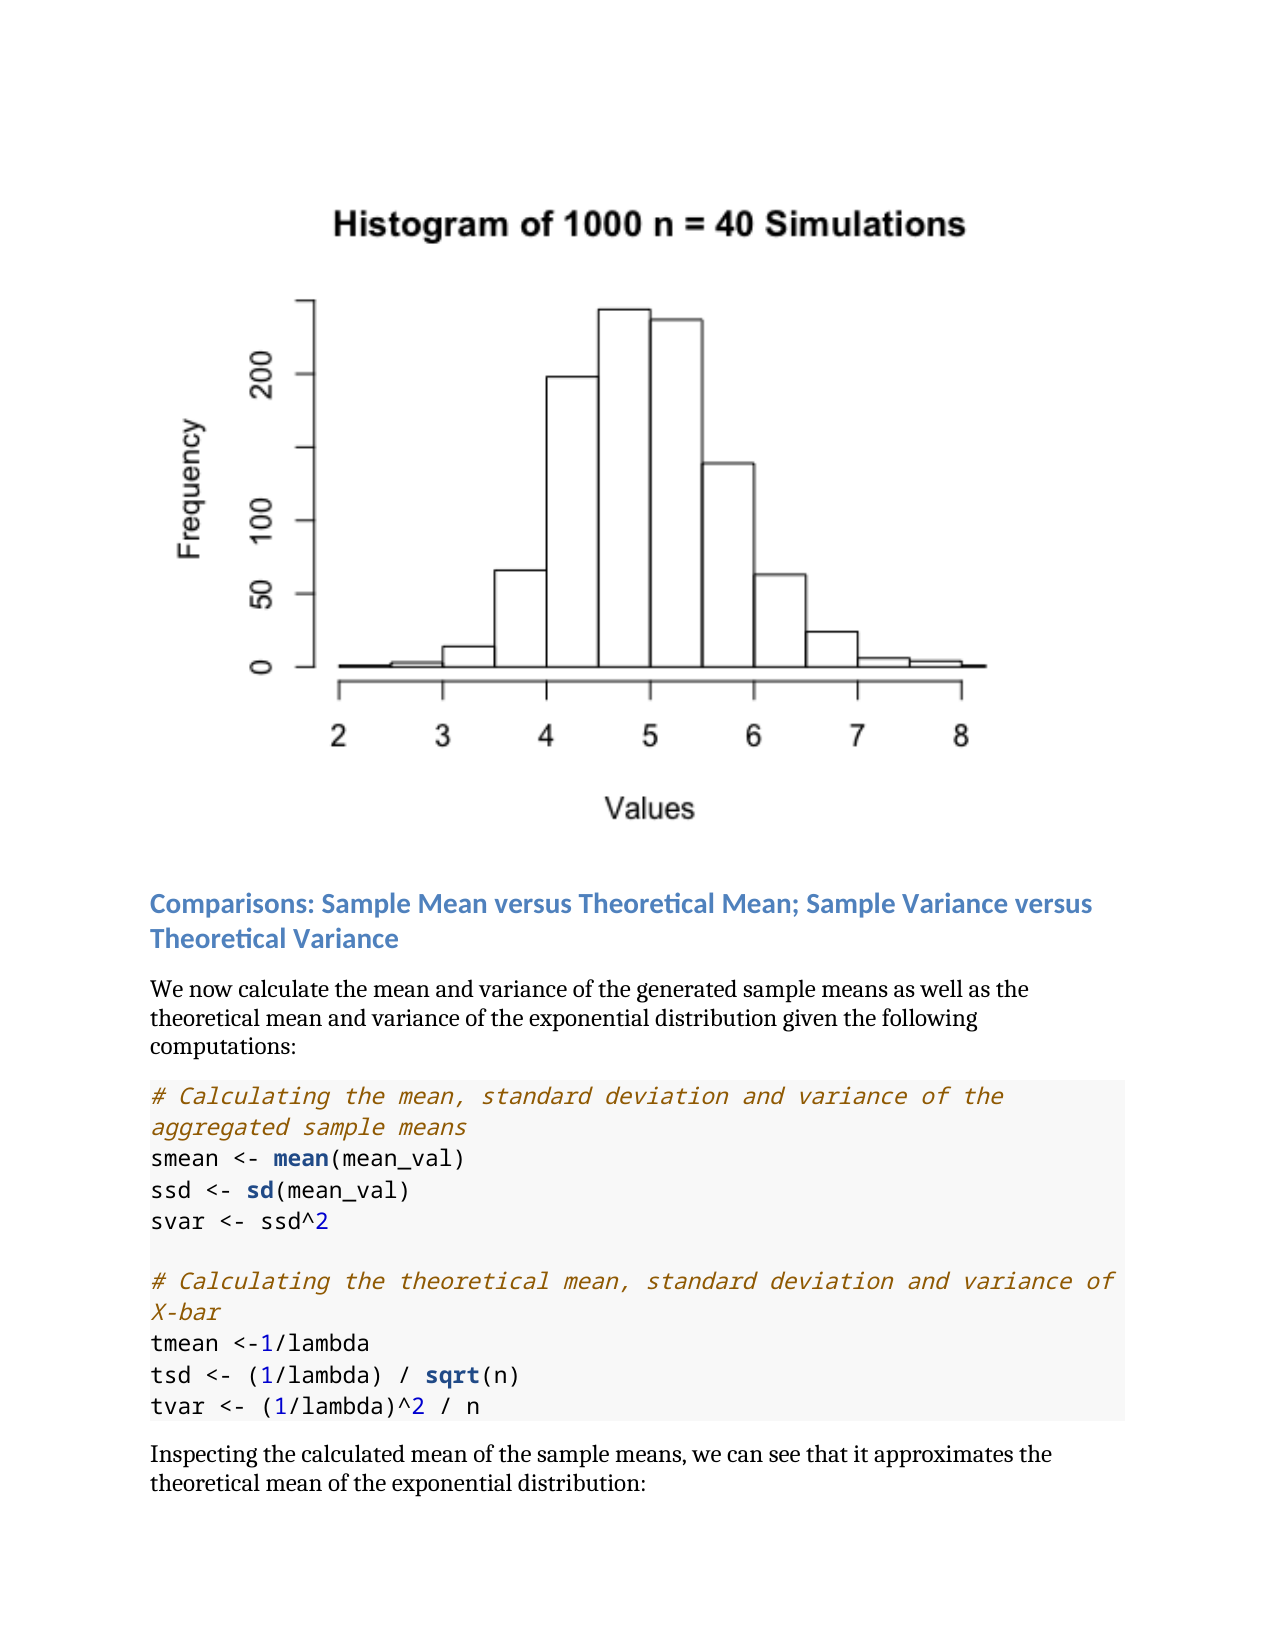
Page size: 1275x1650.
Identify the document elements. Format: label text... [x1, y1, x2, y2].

text Inspecting the calculated mean of the sample means, we can see that it approximates the theoretical mean of the exponential distribution: [150, 1440, 1125, 1497]
subtitle Comparisons: Sample Mean versus Theoretical Mean; Sample Variance versus Theoretical Variance [150, 885, 1125, 956]
text We now calculate the mean and variance of the generated sample means as well as the theoretical mean and variance of the exponential distribution given the following computations: [150, 975, 1125, 1061]
picture [168, 150, 1062, 864]
text # Calculating the mean, standard deviation and variance of the aggregated sample means smean <- mean(mean_val) ssd <- sd(mean_val) svar <- ssd^2 # Calculating the theoretical mean, standard deviation and variance of X-bar tmean <-1/lambda tsd <- (1/lambda) / sqrt(n) tvar <- (1/lambda)^2 / n [150, 1080, 1125, 1421]
